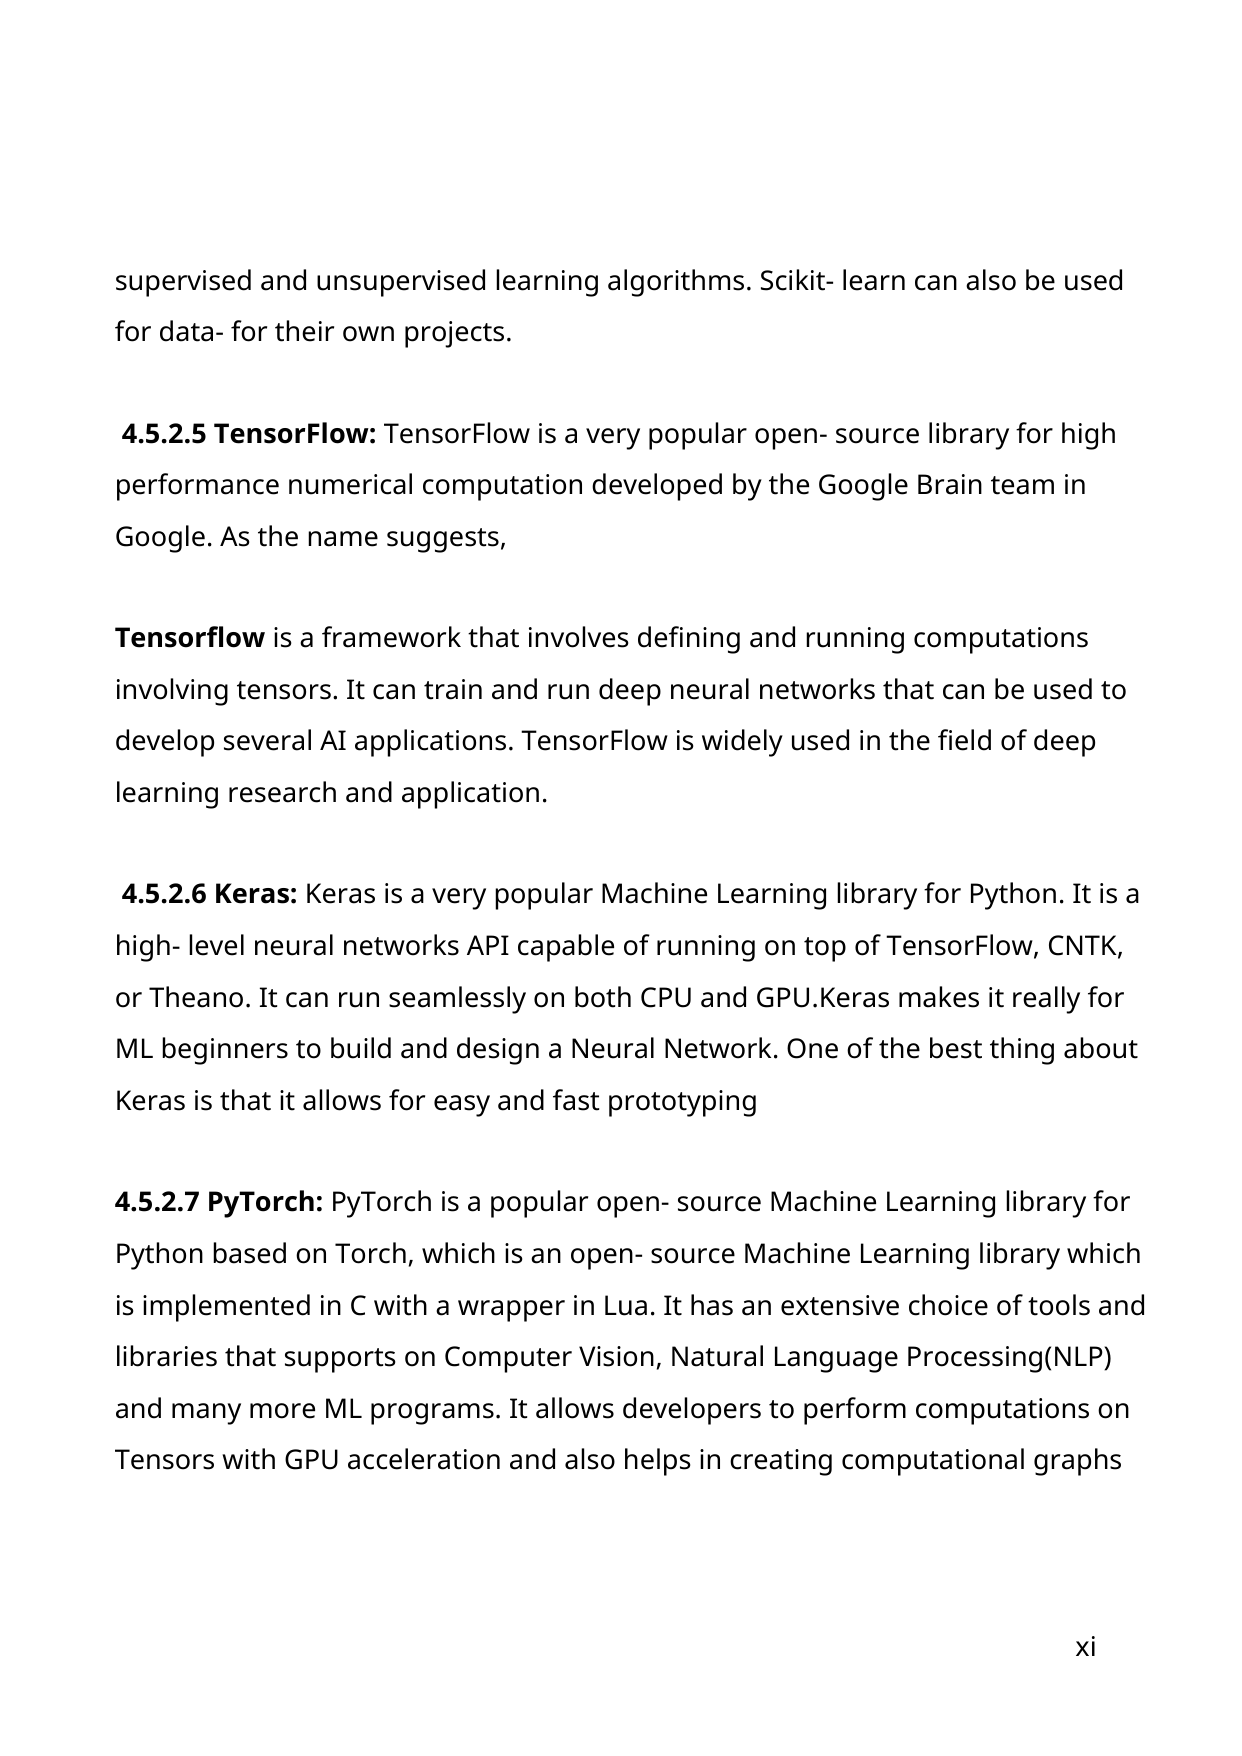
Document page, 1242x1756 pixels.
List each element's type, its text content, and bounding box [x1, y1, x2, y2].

text Tensorflow is a framework that involves defining and running computations involving tensors. It can train and run deep neural networks that can be used to develop several AI applications. TensorFlow is widely used in the field of deep learning research and application. [114, 619, 1158, 810]
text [114, 261, 1158, 349]
text 4.5.2.7 PyTorch: PyTorch is a popular open- source Machine Learning library for Python based on Torch, which is an open- source Machine Learning library which is implemented in C with a wrapper in Lua. It has an extensive choice of tools and libraries that supports on Computer Vision, Natural Language Processing(NLP) and many more ML programs. It allows developers to perform computations on Tensors with GPU acceleration and also helps in creating computational graphs [114, 1183, 1158, 1477]
text 4.5.2.5 TensorFlow: TensorFlow is a very popular open- source library for high performance numerical computation developed by the Google Brain team in Google. As the name suggests, [114, 414, 1158, 554]
text 4.5.2.6 Keras: Keras is a very popular Machine Learning library for Python. It is a high- level neural networks API capable of running on top of TensorFlow, CNTK, or Theano. It can run seamlessly on both CPU and GPU.Keras makes it really for ML beginners to build and design a Neural Network. One of the best thing about Keras is that it allows for easy and fast prototyping [114, 875, 1158, 1118]
